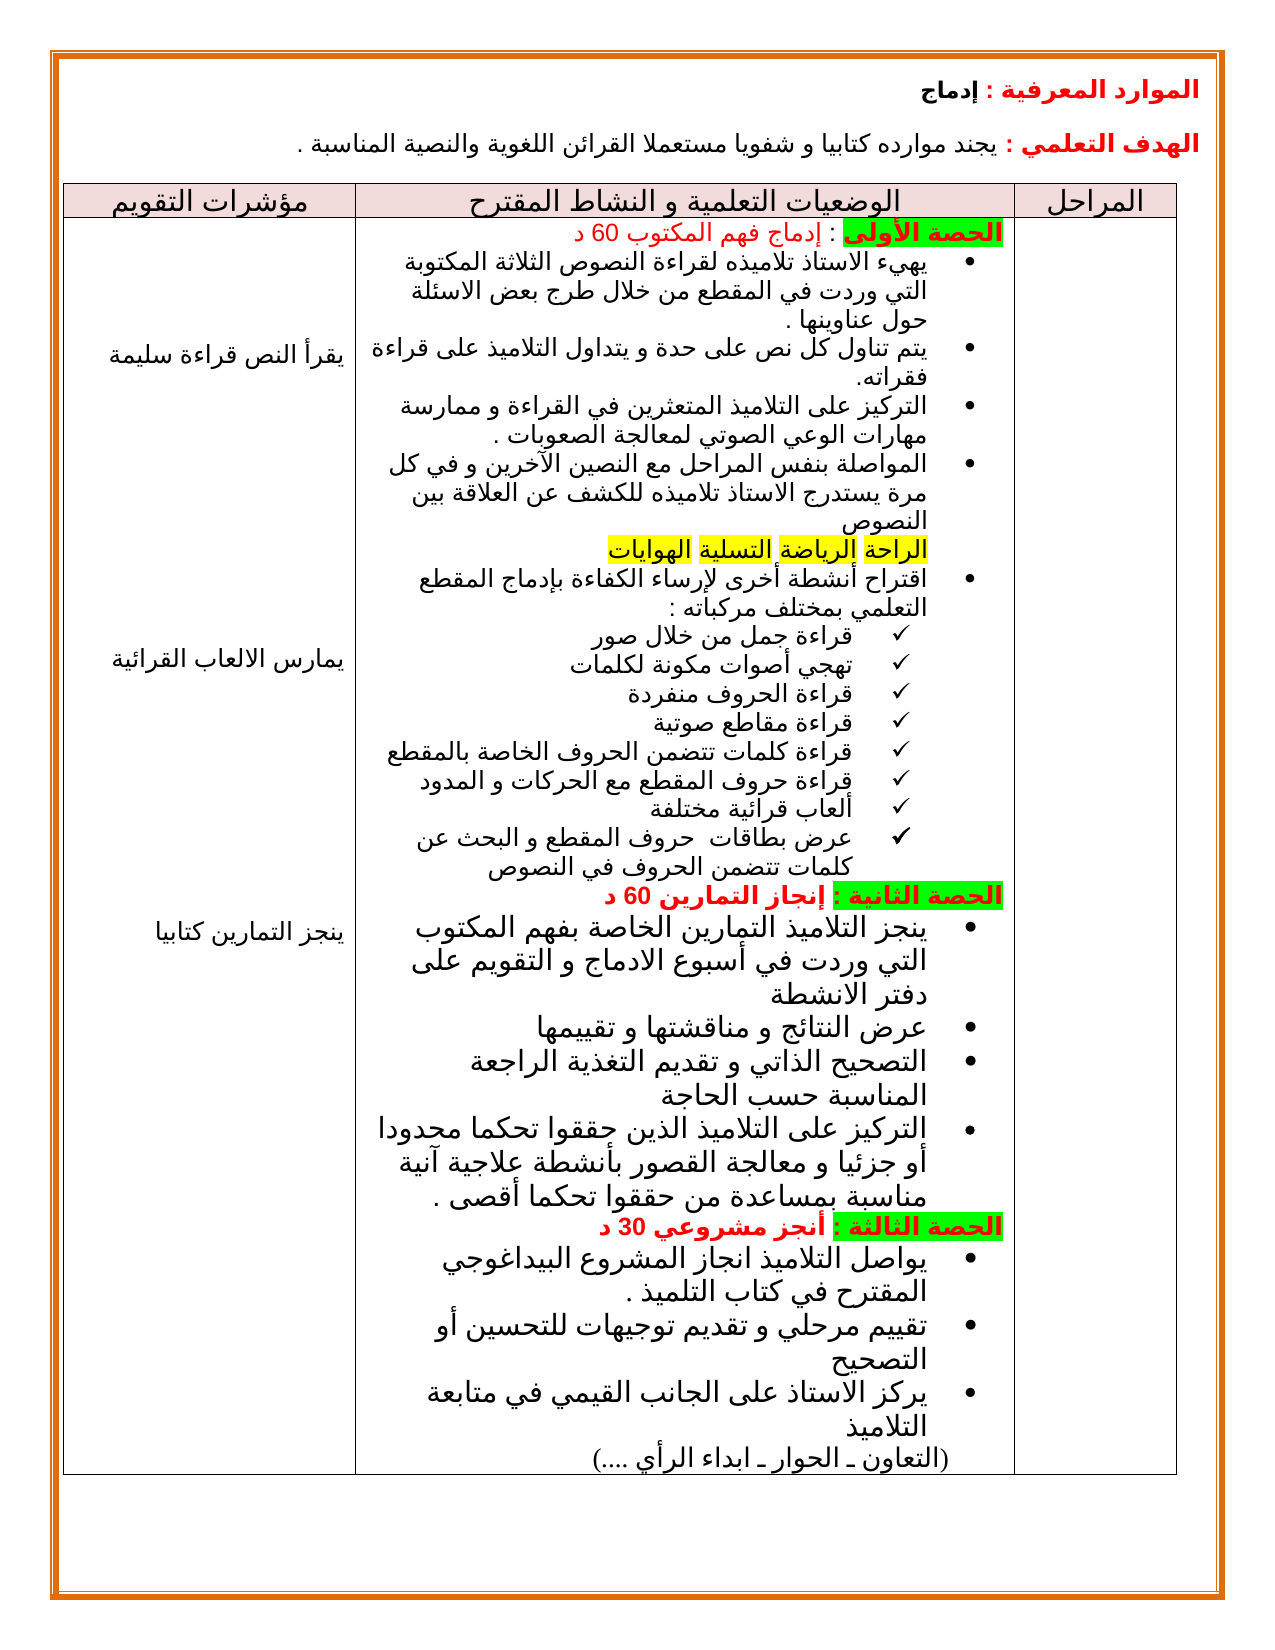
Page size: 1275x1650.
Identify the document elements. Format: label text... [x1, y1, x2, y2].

table_header المراحل [1015, 184, 1176, 217]
table_header مؤشرات التقويم [64, 184, 355, 217]
table_cell يقرأ النص قراءة سليمة يمارس الالعاب القرائية ينجز التمارين كتابيا [64, 218, 355, 1473]
table_cell الحصة الأولى : إدماج فهم المكتوب 60 د يهيء الاستاذ تلاميذه لقراءة النصوص الثلاثة المكتوبة التي وردت في المقطع من خلال طرج بعض الاسئلة حول عناوينها . يتم تناول كل نص على حدة و يتداول التلاميذ على قراءة فقراته. التركيز على التلاميذ المتعثرين في القراءة و ممارسة مهارات الوعي الصوتي لمعالجة الصعوبات . المواصلة بنفس المراحل مع النصين الآخرين و في كل مرة يستدرج الاستاذ تلاميذه للكشف عن العلاقة بين النصوص الراحة الرياضة التسلية الهوايات اقتراح أنشطة أخرى لإرساء الكفاءة بإدماج المقطع التعلمي بمختلف مركباته : قراءة جمل من خلال صور تهجي أصوات مكونة لكلمات قراءة الحروف منفردة قراءة مقاطع صوتية قراءة كلمات تتضمن الحروف الخاصة بالمقطع قراءة حروف المقطع مع الحركات و المدود ألعاب قرائية مختلفة عرض بطاقات حروف المقطع و البحث عن كلمات تتضمن الحروف في النصوص الحصة الثانية : إنجاز التمارين 60 د ينجز التلاميذ التمارين الخاصة بفهم المكتوب التي وردت في أسبوع الادماج و التقويم على دفتر الانشطة عرض النتائج و مناقشتها و تقييمها التصحيح الذاتي و تقديم التغذية الراجعة المناسبة حسب الحاجة التركيز على التلاميذ الذين حققوا تحكما محدودا أو جزئيا و معالجة القصور بأنشطة علاجية آنية مناسبة بمساعدة من حققوا تحكما أقصى . الحصة الثالثة : أنجز مشروعي 30 د يواصل التلاميذ انجاز المشروع البيداغوجي المقترح في كتاب التلميذ . تقييم مرحلي و تقديم توجيهات للتحسين أو التصحيح يركز الاستاذ على الجانب القيمي في متابعة التلاميذ (التعاون ـ الحوار ـ ابداء الرأي ....) [356, 218, 1014, 1473]
text الموارد المعرفية : إدماج [75, 75, 1200, 104]
table_header الوضعيات التعلمية و النشاط المقترح [356, 184, 1014, 217]
text الهدف التعلمي : يجند موارده كتابيا و شفويا مستعملا القرائن اللغوية والنصية المناسبة . [75, 129, 1200, 158]
table_cell [1015, 218, 1176, 1473]
